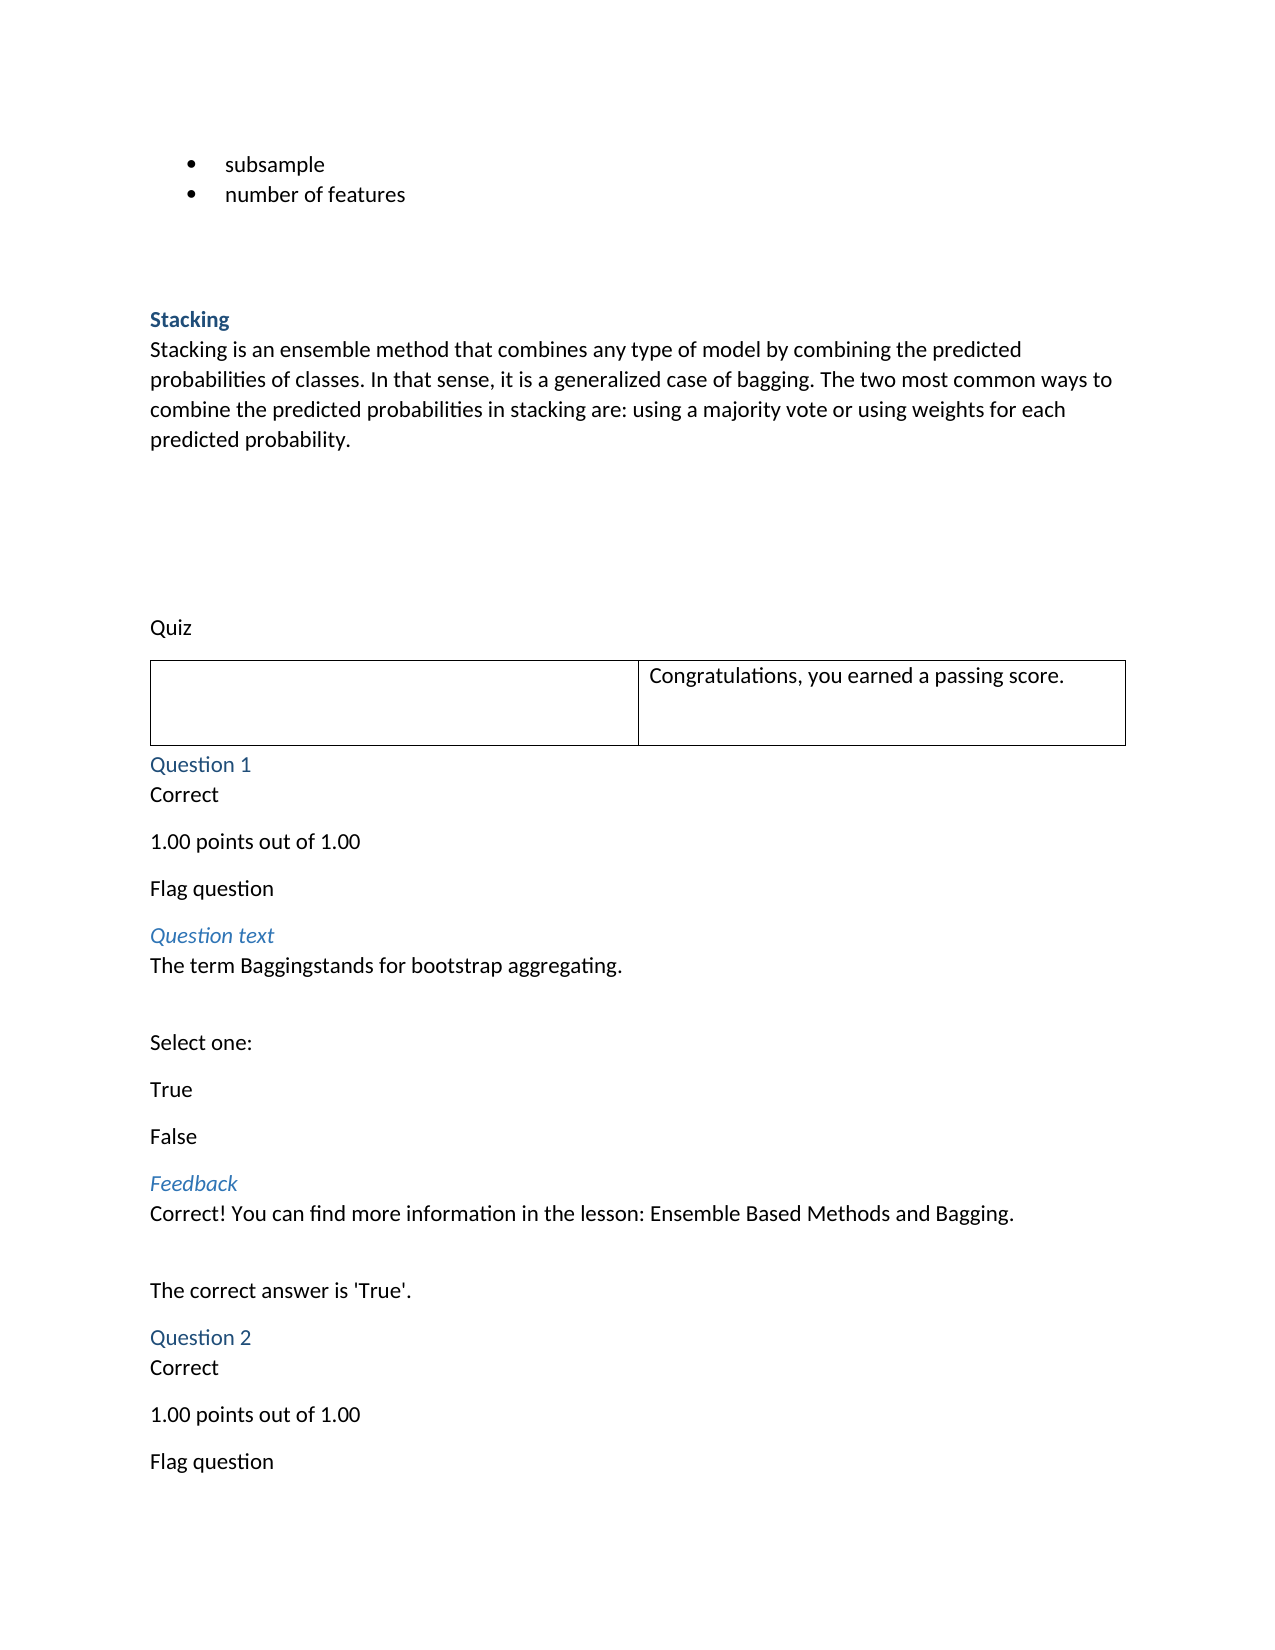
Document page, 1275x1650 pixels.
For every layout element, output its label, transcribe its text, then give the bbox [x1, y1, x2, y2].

text Quiz [150, 613, 1125, 641]
table_header Congratulations, you earned a passing score. [639, 661, 1125, 745]
text 1.00 points out of 1.00 [150, 1400, 1125, 1428]
text Flag question [150, 1447, 1125, 1475]
subtitle Feedback [150, 1169, 1125, 1197]
text The term Baggingstands for bootstrap aggregating. [150, 951, 1125, 1009]
list subsample [187, 150, 1125, 178]
text Correct! You can find more information in the lesson: Ensemble Based Methods and Bagging. [150, 1199, 1125, 1257]
table_header [151, 661, 638, 745]
text Stacking is an ensemble method that combines any type of model by combining the predicted probabilities of classes. In that sense, it is a generalized case of bagging. The two most common ways to combine the predicted probabilities in stacking are: using a majority vote or using weights for each predicted probability. [150, 335, 1125, 454]
subtitle Question text [150, 921, 1125, 949]
text Correct [150, 1353, 1125, 1381]
text 1.00 points out of 1.00 [150, 827, 1125, 855]
subtitle Question 1 [150, 750, 1125, 778]
subtitle Stacking [150, 305, 1125, 333]
text Correct [150, 781, 1125, 808]
text Select one: [150, 1028, 1125, 1056]
subtitle Question 2 [150, 1323, 1125, 1351]
text True [150, 1075, 1125, 1103]
list number of features [187, 180, 1125, 208]
text Flag question [150, 874, 1125, 902]
text False [150, 1122, 1125, 1150]
text The correct answer is 'True'. [150, 1276, 1125, 1304]
